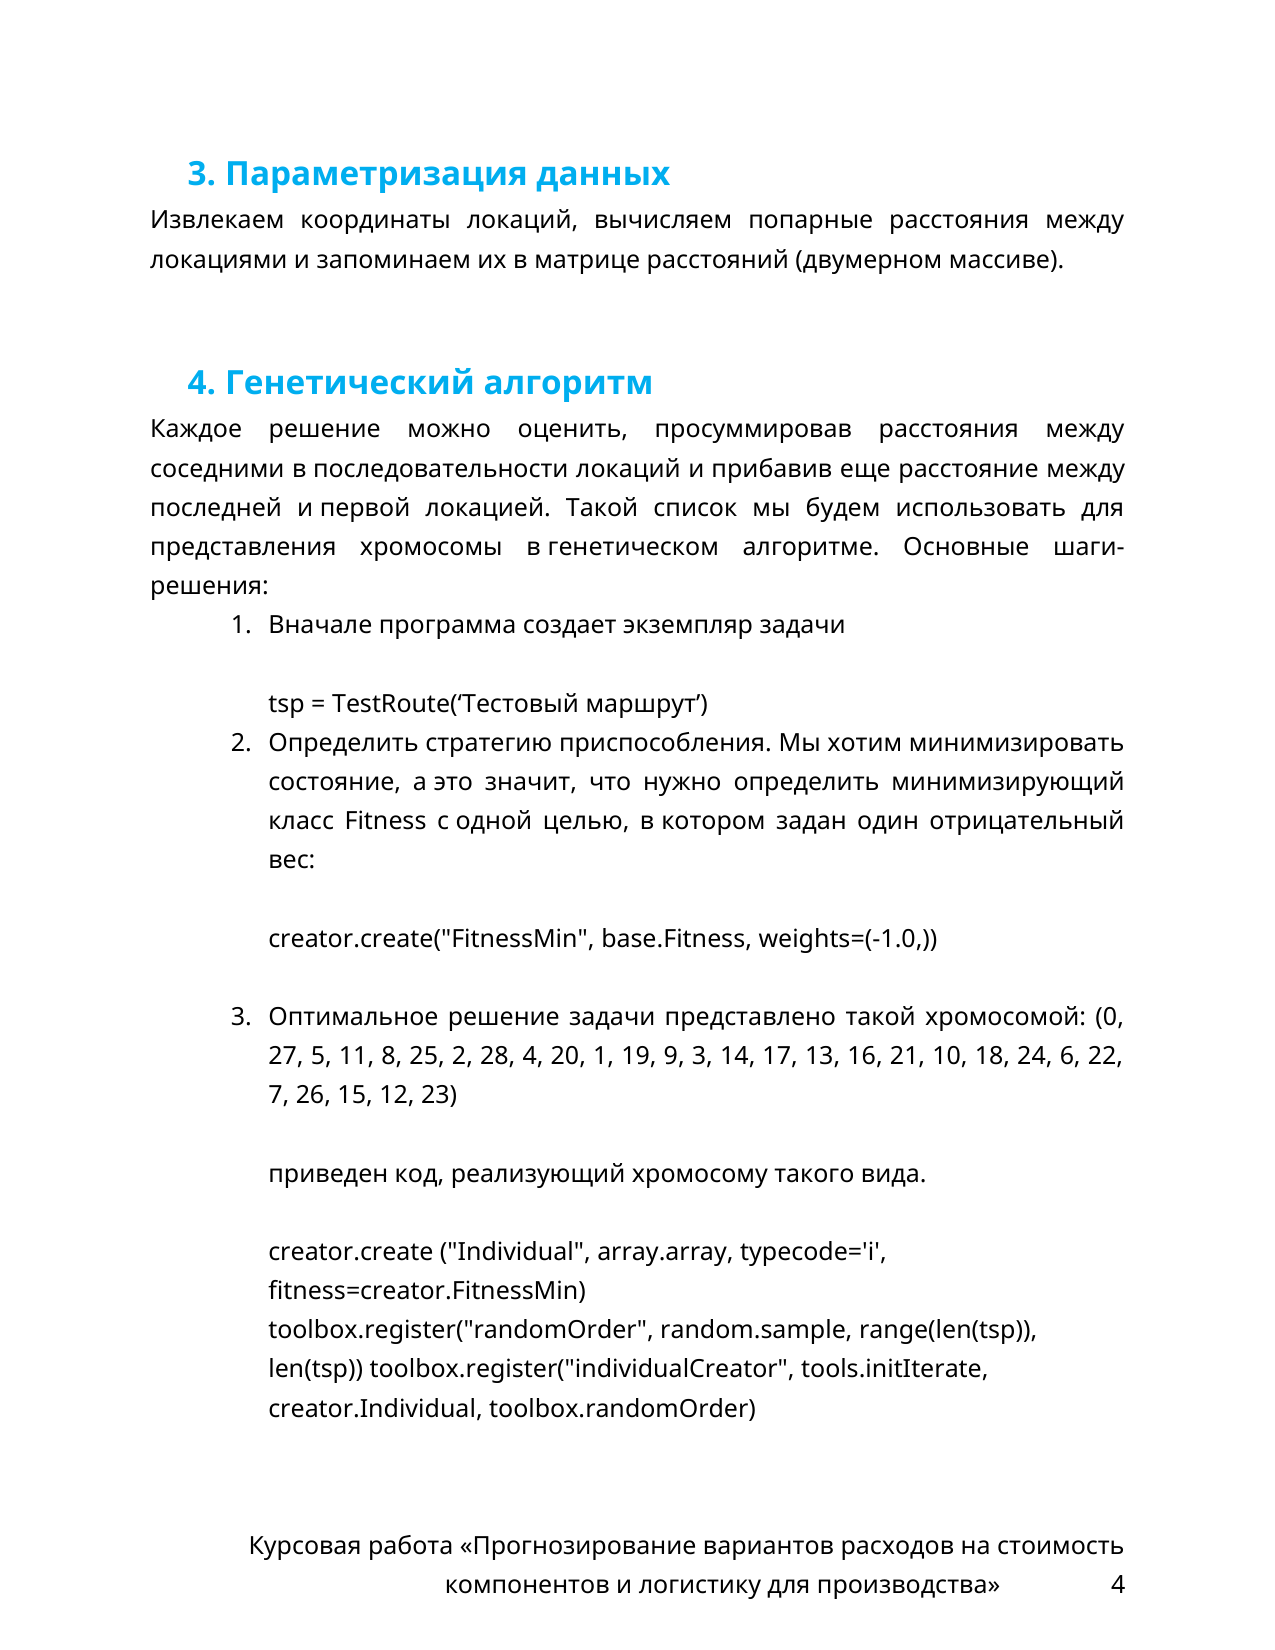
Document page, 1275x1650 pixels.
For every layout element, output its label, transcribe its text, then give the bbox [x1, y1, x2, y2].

list приведен код, реализующий хромосому такого вида. [268, 1155, 1125, 1189]
subtitle Параметризация данных [187, 150, 1125, 195]
list tsp = TestRoute(‘Тестовый маршрут’) [268, 685, 1125, 719]
text Извлекаем координаты локаций, вычисляем попарные расстояния между локациями и запоминаем их в матрице расстояний (двумерном массиве). [150, 202, 1125, 275]
list creator.create("FitnessMin", base.Fitness, weights=(-1.0,)) [268, 920, 1125, 954]
list creator.create ("Individual", array.array, typecode='i', fitness=creator.FitnessMin) [268, 1233, 1125, 1307]
list Оптимальное решение задачи представлено такой хромосомой: (0, 27, 5, 11, 8, 25, 2, 28, 4, 20, 1, 19, 9, 3, 14, 17, 13, 16, 21, 10, 18, 24, 6, 22, 7, 26, 15, 12, 23) [231, 998, 1125, 1111]
subtitle Генетический алгоритм [187, 359, 1125, 404]
text Каждое решение можно оценить, просуммировав расстояния между соседними в последовательности локаций и прибавив еще расстояние между последней и первой локацией. Такой список мы будем использовать для представления хромосомы в генетическом алгоритме. Основные шаги-решения: [150, 411, 1125, 602]
list Вначале программа создает экземпляр задачи [231, 607, 1125, 641]
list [268, 1312, 1125, 1424]
list Определить стратегию приспособления. Мы хотим минимизировать состояние, а это значит, что нужно определить минимизирующий класс Fitness с одной целью, в котором задан один отрицательный вес: [231, 724, 1125, 876]
